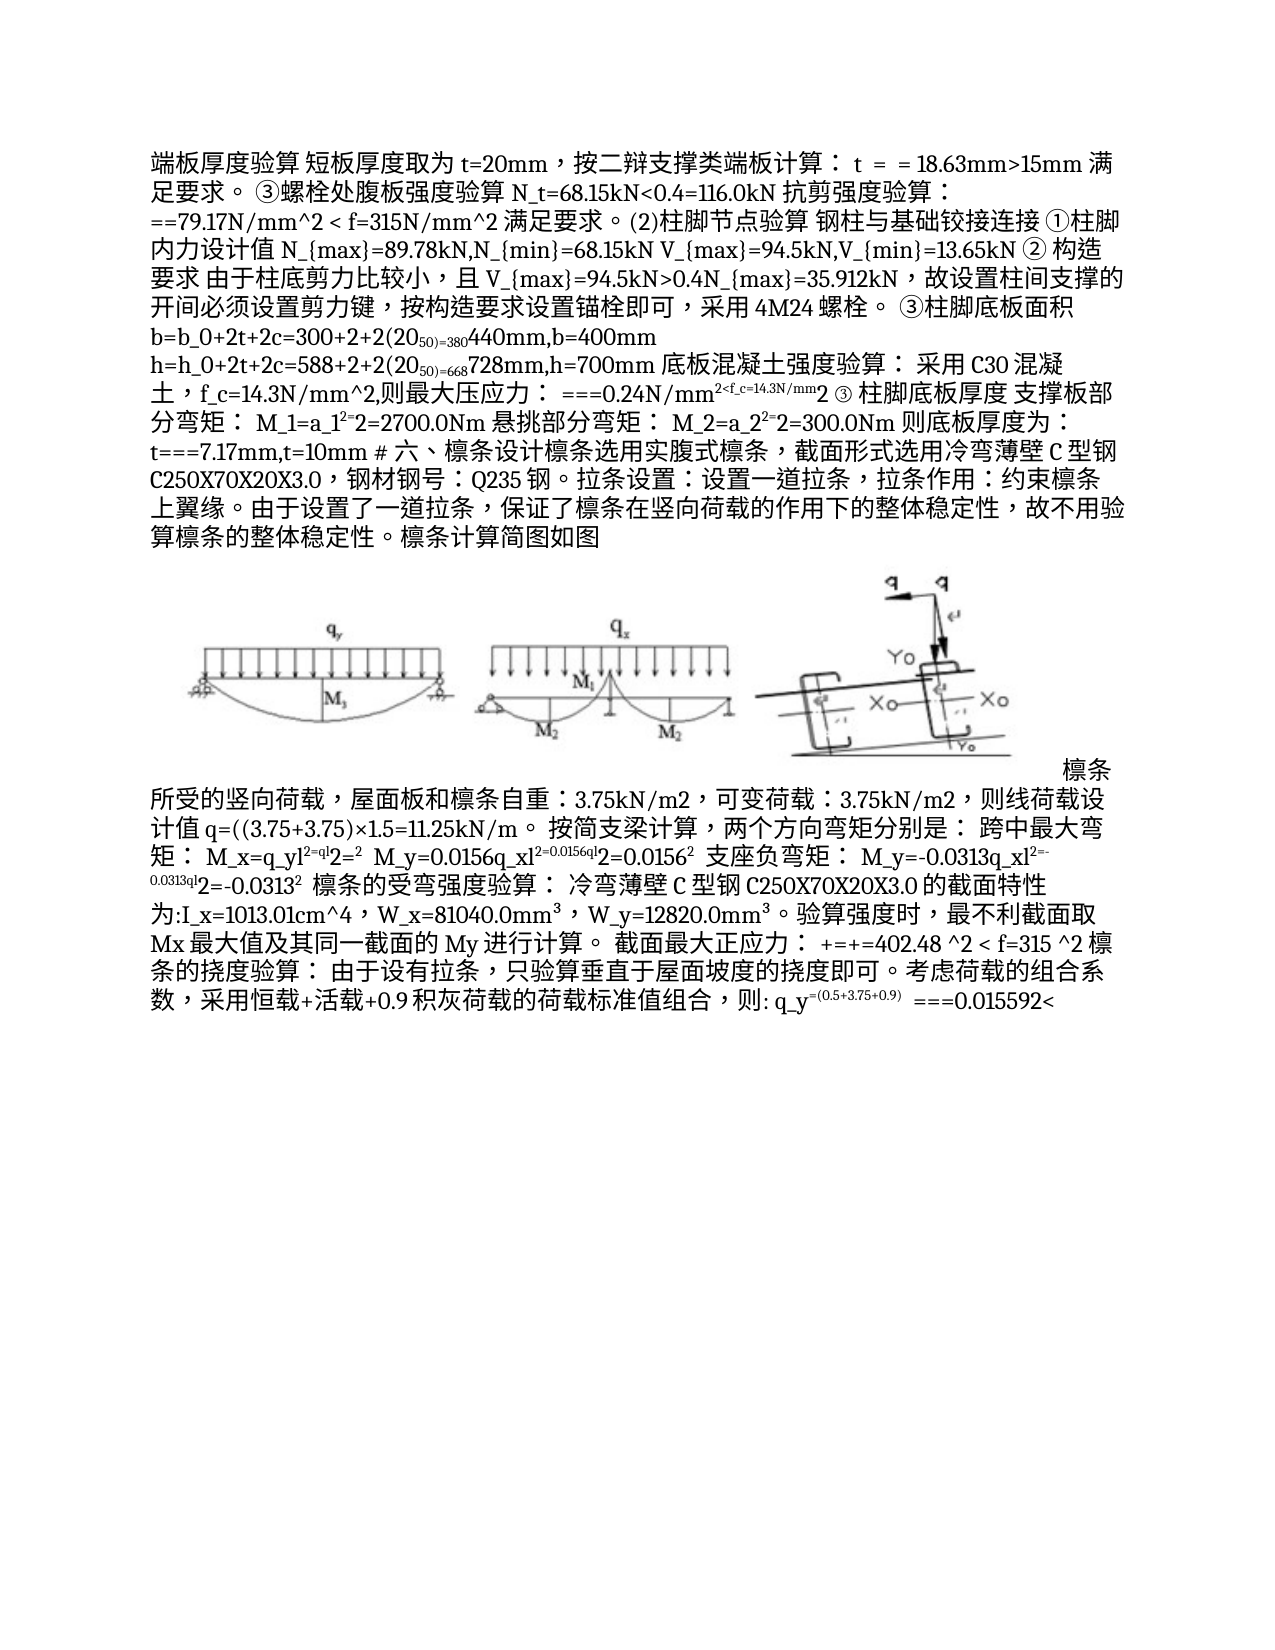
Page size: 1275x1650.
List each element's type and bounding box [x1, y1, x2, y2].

picture [168, 552, 1044, 780]
text [150, 150, 1125, 1016]
